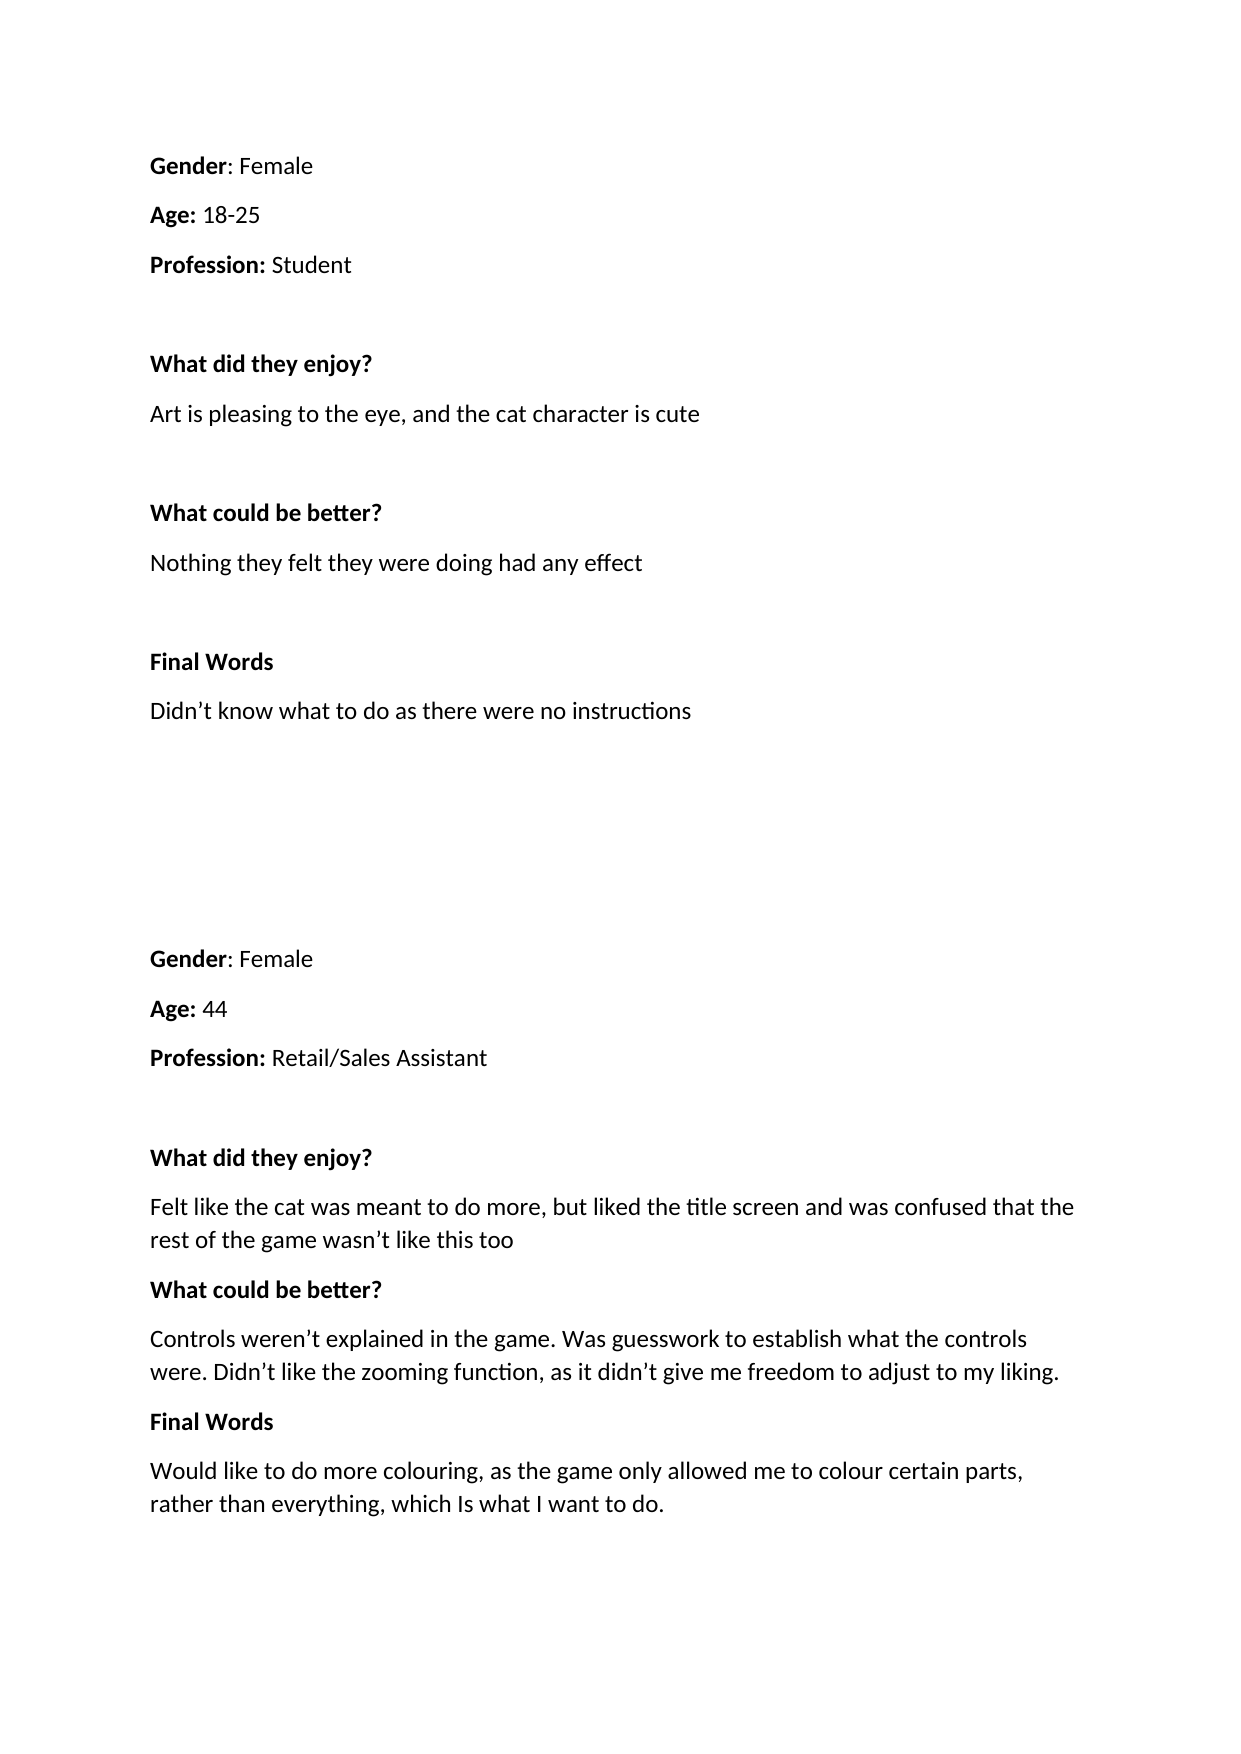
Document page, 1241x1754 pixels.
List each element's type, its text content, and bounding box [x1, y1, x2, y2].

text Felt like the cat was meant to do more, but liked the title screen and was confused that the rest of the game wasn’t like this too [150, 1191, 1090, 1255]
text Age: 44 [150, 993, 1090, 1023]
text What could be better? [150, 1274, 1090, 1304]
text What could be better? [150, 497, 1090, 528]
text Didn’t know what to do as there were no instructions [150, 695, 1090, 726]
text Controls weren’t explained in the game. Was guesswork to establish what the controls were. Didn’t like the zooming function, as it didn’t give me freedom to adjust to my liking. [150, 1323, 1090, 1387]
text Final Words [150, 646, 1090, 676]
text Nothing they felt they were doing had any effect [150, 547, 1090, 577]
text Final Words [150, 1406, 1090, 1436]
text What did they enjoy? [150, 1142, 1090, 1172]
text Would like to do more colouring, as the game only allowed me to colour certain parts, rather than everything, which Is what I want to do. [150, 1455, 1090, 1519]
text Profession: Retail/Sales Assistant [150, 1042, 1090, 1073]
text What did they enjoy? [150, 348, 1090, 379]
text Profession: Student [150, 249, 1090, 280]
text Art is pleasing to the eye, and the cat character is cute [150, 398, 1090, 428]
text Age: 18-25 [150, 199, 1090, 230]
text Gender: Female [150, 943, 1090, 974]
text Gender: Female [150, 150, 1090, 181]
